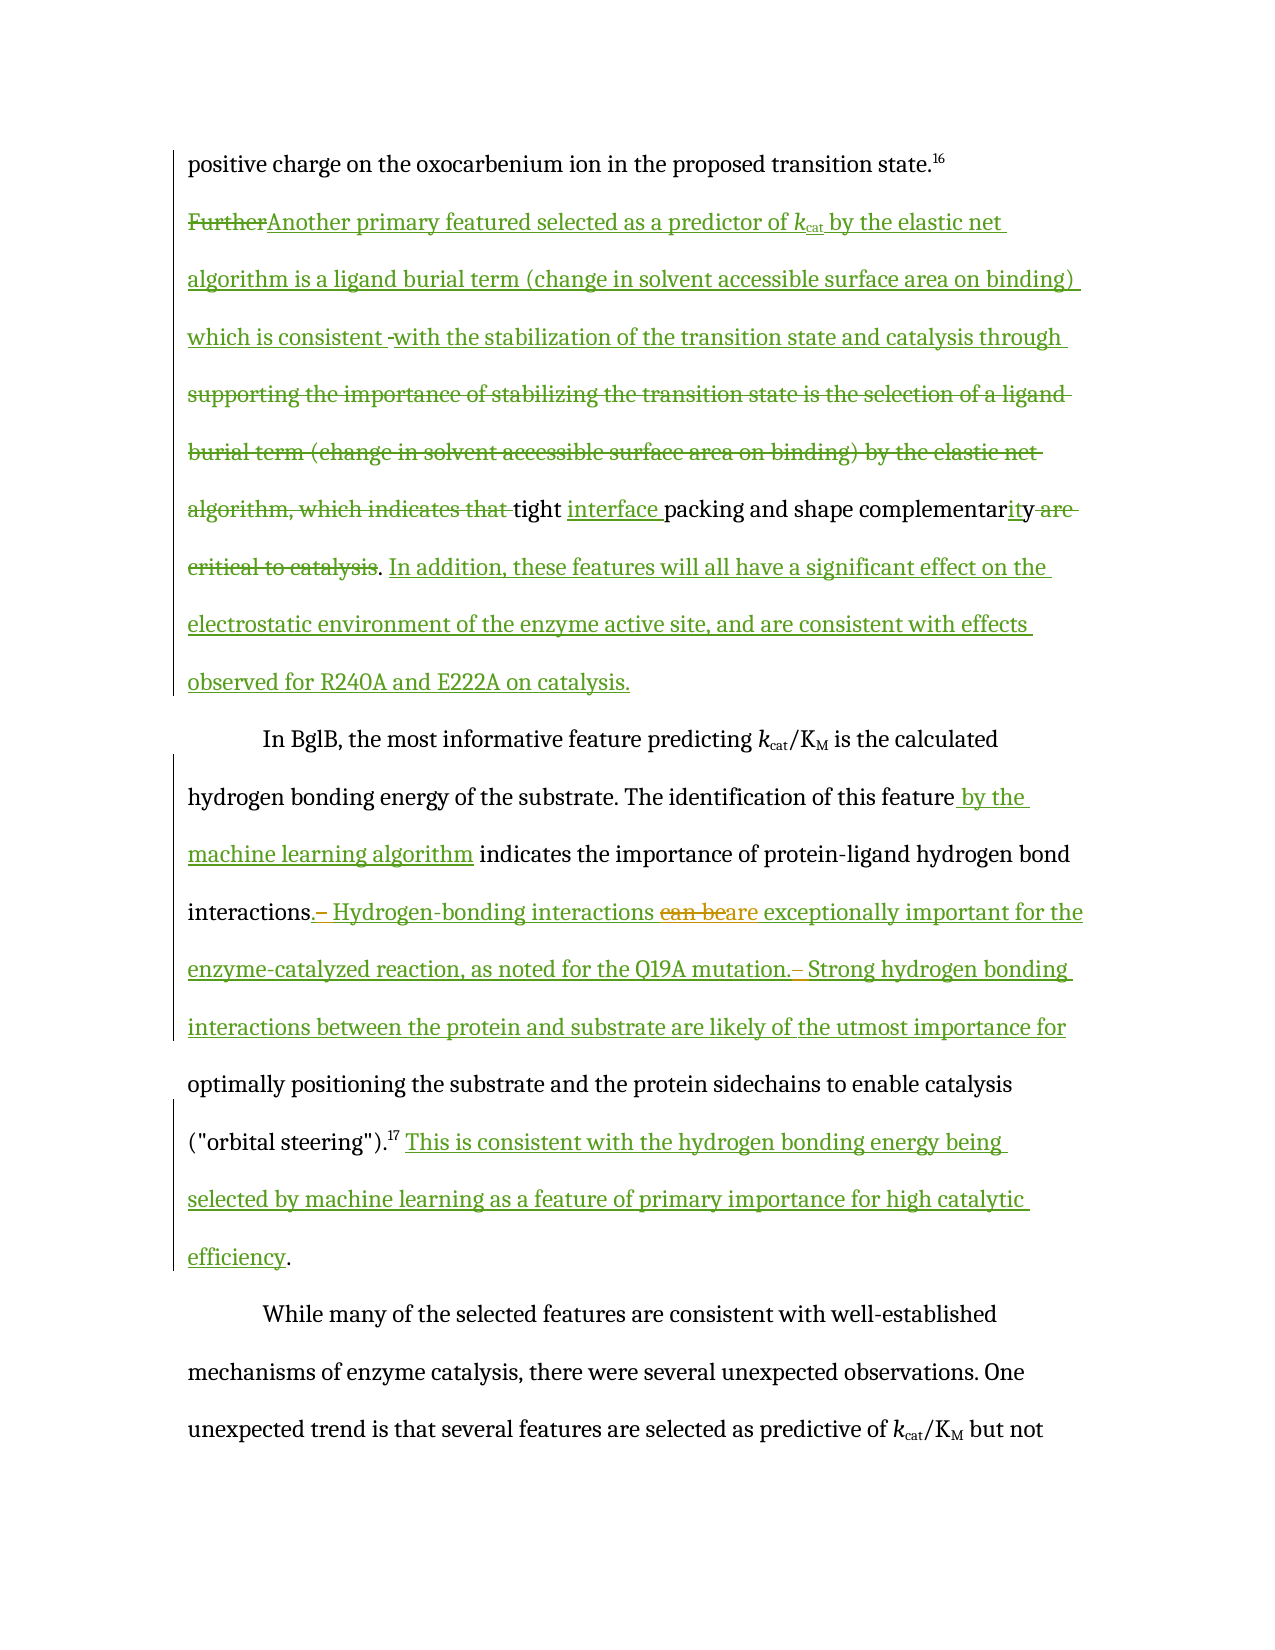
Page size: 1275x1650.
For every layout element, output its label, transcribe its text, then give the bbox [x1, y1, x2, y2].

text In BglB, the most informative feature predicting kcat/KM is the calculated hydrogen bonding energy of the substrate. The identification of this feature indicates the importance of protein-ligand hydrogen bond interactions optimally positioning the substrate and the protein sidechains to enable catalysis ("orbital steering").17 . [187, 725, 1087, 1271]
